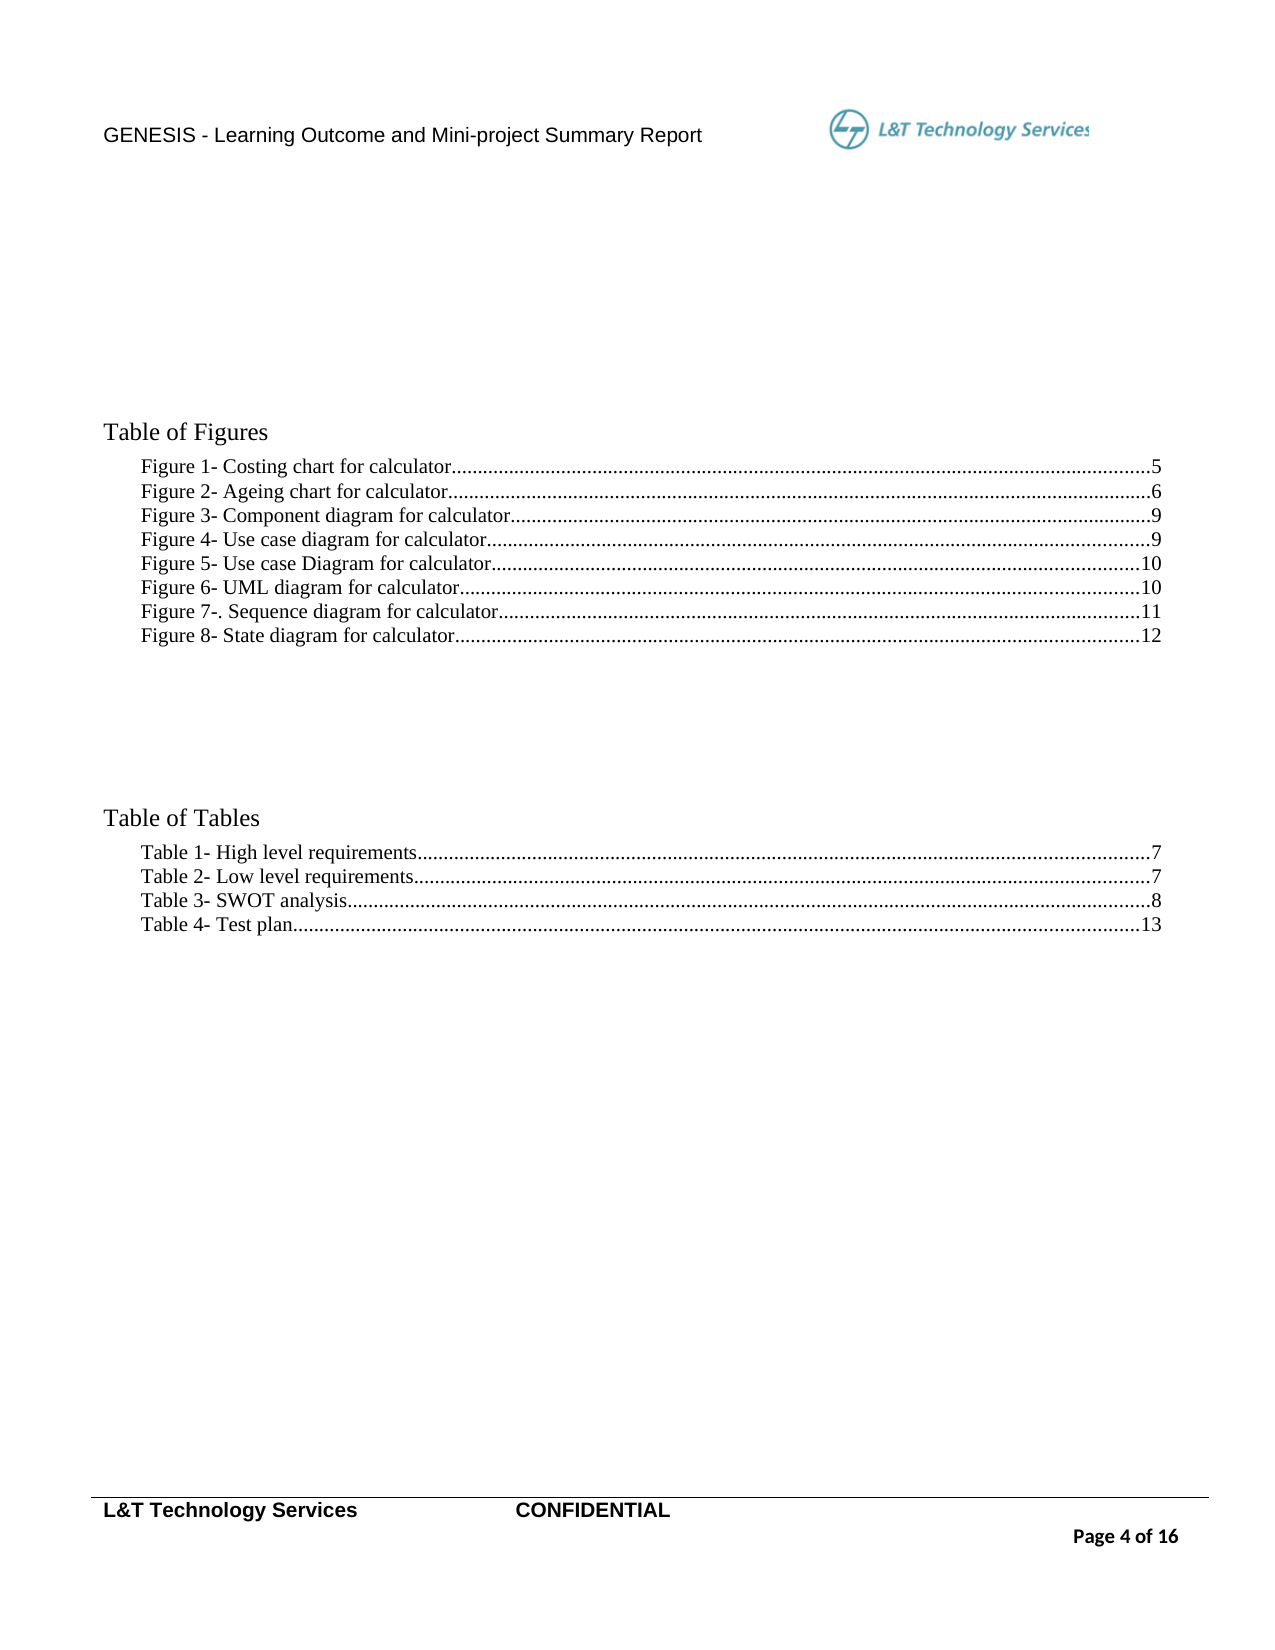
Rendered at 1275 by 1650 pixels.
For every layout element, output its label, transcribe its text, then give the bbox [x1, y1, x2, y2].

text Table 2- Low level requirements 7 [103, 864, 1162, 888]
text Figure 1- Costing chart for calculator 5 [103, 454, 1162, 478]
text Figure 8- State diagram for calculator 12 [103, 623, 1162, 647]
subtitle Table of Tables [103, 803, 1162, 832]
text Figure 3- Component diagram for calculator 9 [103, 503, 1162, 527]
text Table 4- Test plan 13 [103, 912, 1162, 936]
text Figure 7-. Sequence diagram for calculator 11 [103, 599, 1162, 623]
text Figure 5- Use case Diagram for calculator 10 [103, 551, 1162, 575]
text Table 1- High level requirements 7 [103, 840, 1162, 864]
text Table 3- SWOT analysis 8 [103, 888, 1162, 912]
subtitle Table of Figures [103, 417, 1162, 446]
text Figure 4- Use case diagram for calculator 9 [103, 527, 1162, 551]
text Figure 2- Ageing chart for calculator 6 [103, 478, 1162, 503]
text Figure 6- UML diagram for calculator 10 [103, 575, 1162, 599]
